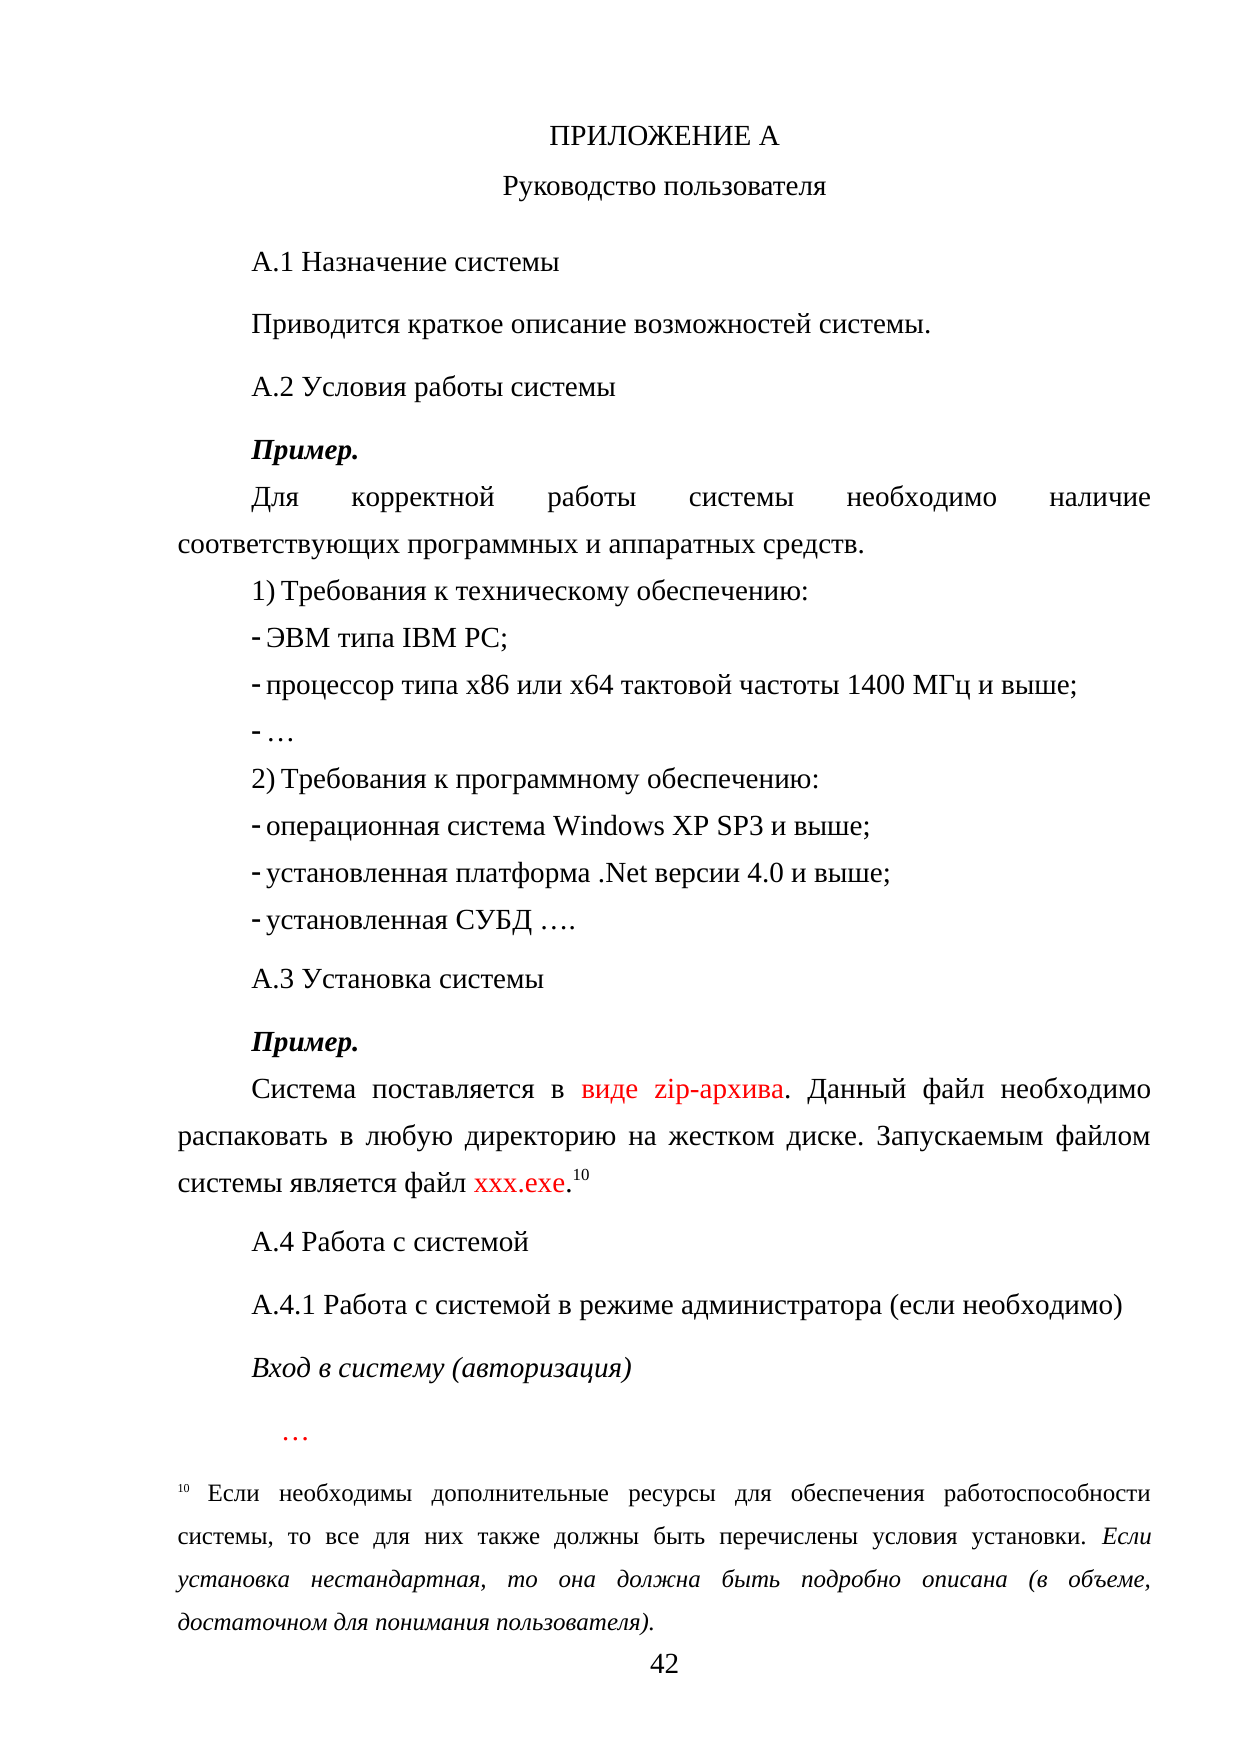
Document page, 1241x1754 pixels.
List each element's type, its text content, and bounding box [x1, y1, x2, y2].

list А.4.1 Работа с системой в режиме администратора (если необходимо) [251, 1287, 1152, 1321]
text Вход в систему (авторизация) [177, 1350, 1152, 1383]
text Система поставляется в виде zip-архива. Данный файл необходимо распаковать в любую директорию на жестком диске. Запускаемым файлом системы является файл ххх.exe. [177, 1071, 1152, 1198]
list процессор типа x86 или x64 тактовой частоты 1400 МГц и выше; [251, 667, 1152, 700]
list А.3 Установка системы [251, 962, 1152, 995]
text ПРИЛОЖЕНИЕ А Руководство пользователя [177, 118, 1152, 202]
text 2) Требования к программному обеспечению: [177, 761, 1152, 794]
list установленная платформа .Net версии 4.0 и выше; [251, 855, 1152, 888]
text Для корректной работы системы необходимо наличие соответствующих программных и аппаратных средств. [177, 479, 1152, 559]
list А.1 Назначение системы [251, 244, 1152, 277]
list ЭВМ типа IBM PC; [251, 620, 1152, 653]
list А.2 Условия работы системы [251, 369, 1152, 403]
text Приводится краткое описание возможностей системы. [177, 307, 1152, 340]
list … [251, 714, 1152, 747]
list операционная система Windows XP SP3 и выше; [251, 808, 1152, 841]
list установленная СУБД …. [251, 902, 1152, 936]
text Пример. [251, 432, 1152, 466]
list А.4 Работа с системой [251, 1224, 1152, 1258]
text 1) Требования к техническому обеспечению: [177, 573, 1152, 606]
text … [177, 1413, 1152, 1446]
text Пример. [251, 1024, 1152, 1058]
